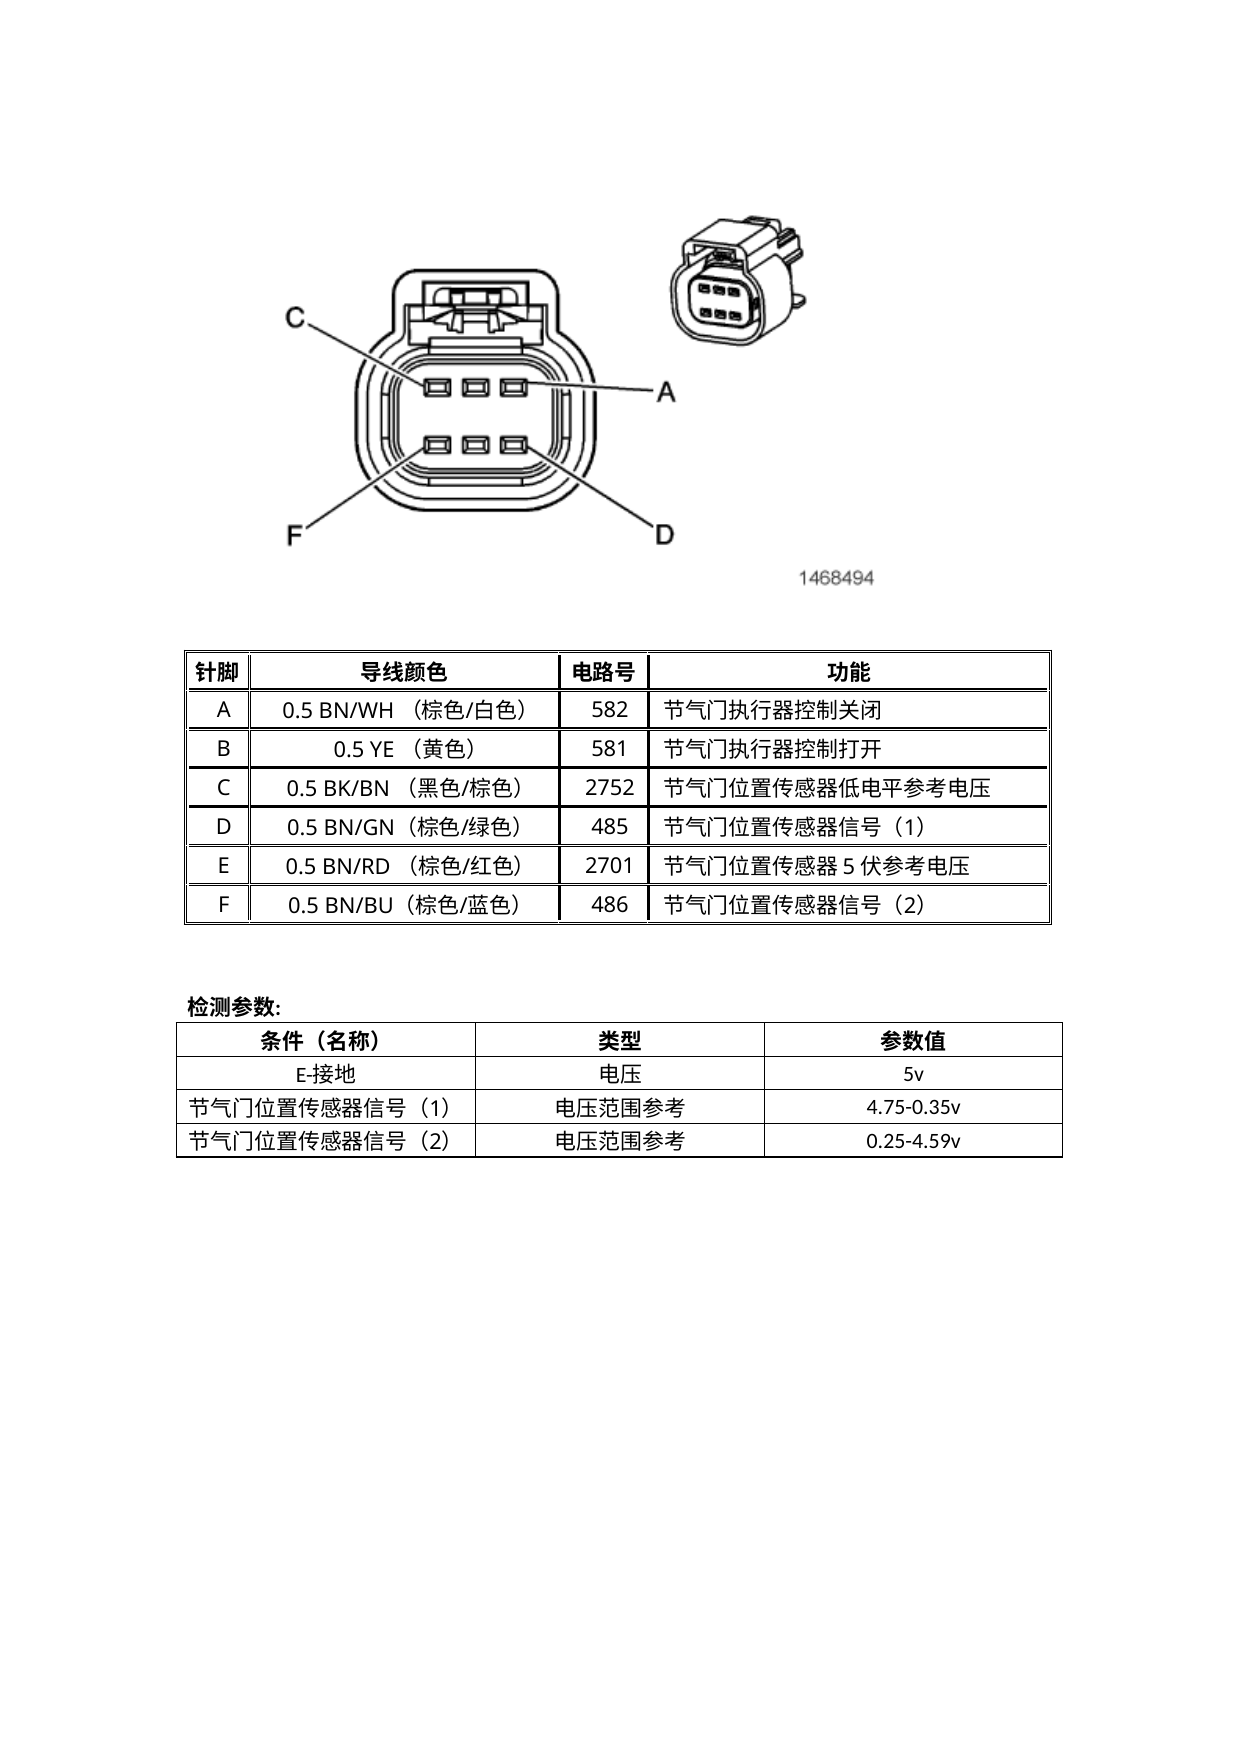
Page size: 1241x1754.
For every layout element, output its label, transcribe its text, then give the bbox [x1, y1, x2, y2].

table_cell 486 [559, 886, 648, 921]
table_cell B [187, 727, 248, 766]
table_header 功能 [648, 653, 1049, 688]
table_cell 0.5 BK/BN （黑色/棕色） [251, 769, 558, 805]
table_cell 节气门位置传感器信号（2） [177, 1124, 475, 1156]
table_cell A [187, 688, 248, 727]
table_header 条件（名称） [177, 1023, 475, 1056]
table_cell 0.5 YE （黄色） [251, 731, 558, 766]
text 检测参数: [187, 990, 1053, 1022]
table_cell 电压范围参考 [476, 1090, 764, 1123]
table_cell 节气门执行器控制打开 [650, 727, 1049, 766]
table_cell 582 [561, 692, 647, 727]
table_cell 0.25-4.59v [765, 1124, 1062, 1156]
table_header 类型 [476, 1023, 764, 1056]
table_cell 485 [561, 808, 647, 844]
table_cell C [187, 766, 248, 805]
table_header 电路号 [559, 651, 648, 688]
table_cell 节气门位置传感器信号（2） [648, 883, 1050, 921]
table_cell 电压范围参考 [476, 1124, 764, 1156]
table_cell 节气门位置传感器信号（1） [177, 1090, 475, 1123]
table_header 参数值 [765, 1023, 1062, 1056]
picture [187, 162, 904, 614]
table_cell D [187, 805, 248, 844]
table_cell 电压 [476, 1057, 764, 1089]
table_cell 节气门位置传感器低电平参考电压 [650, 766, 1049, 805]
table_cell 4.75-0.35v [765, 1090, 1062, 1123]
table_cell 节气门位置传感器5 伏参考电压 [648, 844, 1050, 883]
table_cell E-接地 [177, 1057, 475, 1089]
table_cell 5v [765, 1057, 1062, 1089]
table_cell 581 [561, 731, 647, 766]
table_cell 0.5 BN/WH （棕色/白色） [251, 692, 558, 727]
table_header 针脚 [187, 653, 249, 688]
table_cell 节气门位置传感器信号（1） [650, 805, 1049, 844]
table_cell 2752 [561, 769, 647, 805]
table_cell F [185, 883, 249, 921]
table_header 导线颜色 [250, 651, 559, 688]
table_cell 0.5 BN/RD （棕色/红色） [251, 847, 558, 883]
table_cell 节气门执行器控制关闭 [650, 688, 1049, 727]
table_cell 2701 [561, 847, 647, 883]
table_cell 0.5 BN/BU（棕色/蓝色） [250, 886, 559, 921]
table_cell 0.5 BN/GN（棕色/绿色） [251, 808, 558, 844]
table_cell E [185, 844, 249, 883]
